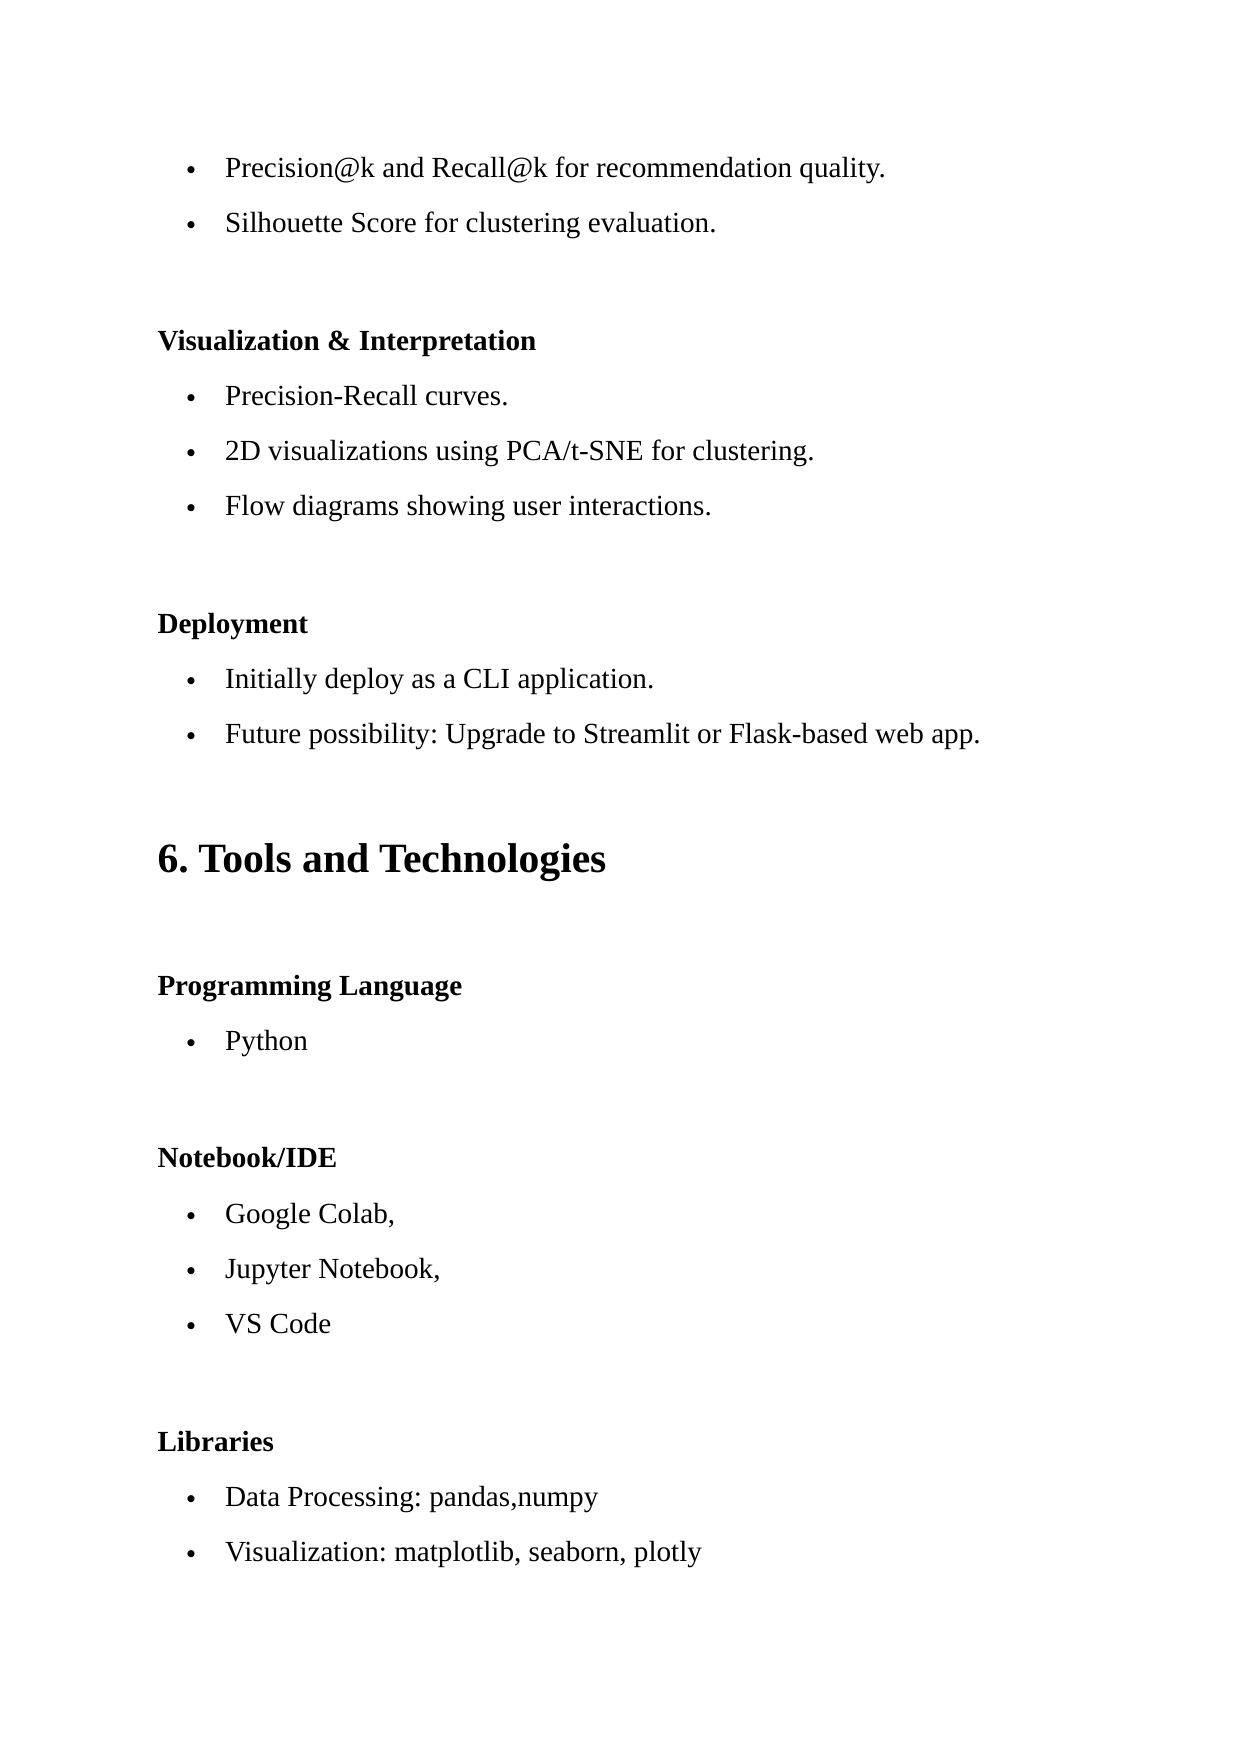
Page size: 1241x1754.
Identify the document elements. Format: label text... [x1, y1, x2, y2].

list VS Code [187, 1306, 1090, 1340]
list Precision-Recall curves. [187, 378, 1090, 411]
text 6. Tools and Technologies [150, 834, 1090, 882]
list Google Colab, [187, 1196, 1090, 1229]
list Jupyter Notebook, [187, 1251, 1090, 1284]
list Flow diagrams showing user interactions. [187, 488, 1090, 522]
list 2D visualizations using PCA/t-SNE for clustering. [187, 433, 1090, 467]
text Programming Language [150, 968, 1090, 1001]
list Initially deploy as a CLI application. [187, 661, 1090, 694]
list Future possibility: Upgrade to Streamlit or Flask-based web app. [187, 716, 1090, 750]
list Data Processing: pandas,numpy [187, 1479, 1090, 1512]
text Visualization & Interpretation [150, 323, 1090, 356]
text Libraries [150, 1424, 1090, 1457]
list Precision@k and Recall@k for recommendation quality. [187, 150, 1090, 183]
list Visualization: matplotlib, seaborn, plotly [187, 1534, 1090, 1568]
text Notebook/IDE [150, 1141, 1090, 1174]
text Deployment [150, 606, 1090, 639]
list Silhouette Score for clustering evaluation. [187, 205, 1090, 239]
list Python [187, 1023, 1090, 1057]
